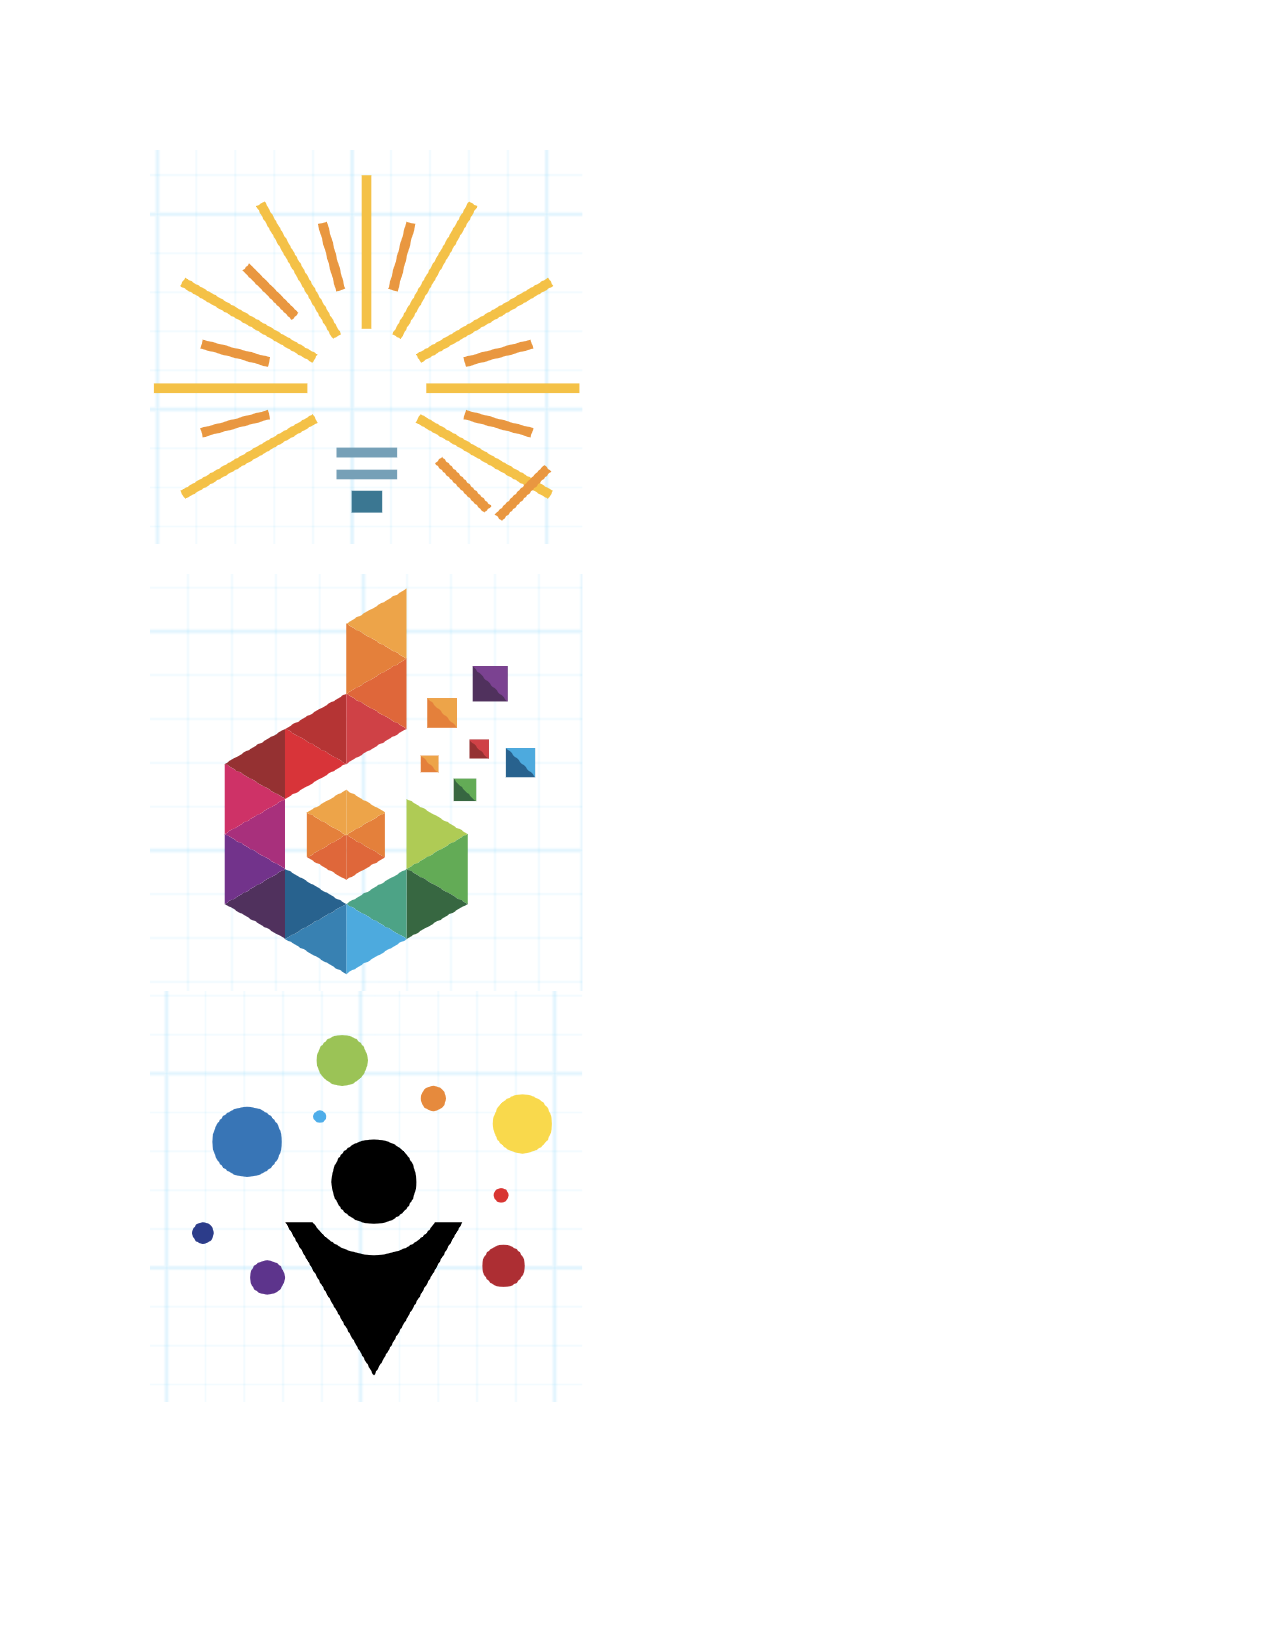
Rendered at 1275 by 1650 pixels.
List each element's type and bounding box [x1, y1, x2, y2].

picture [150, 150, 583, 544]
picture [150, 574, 583, 1402]
